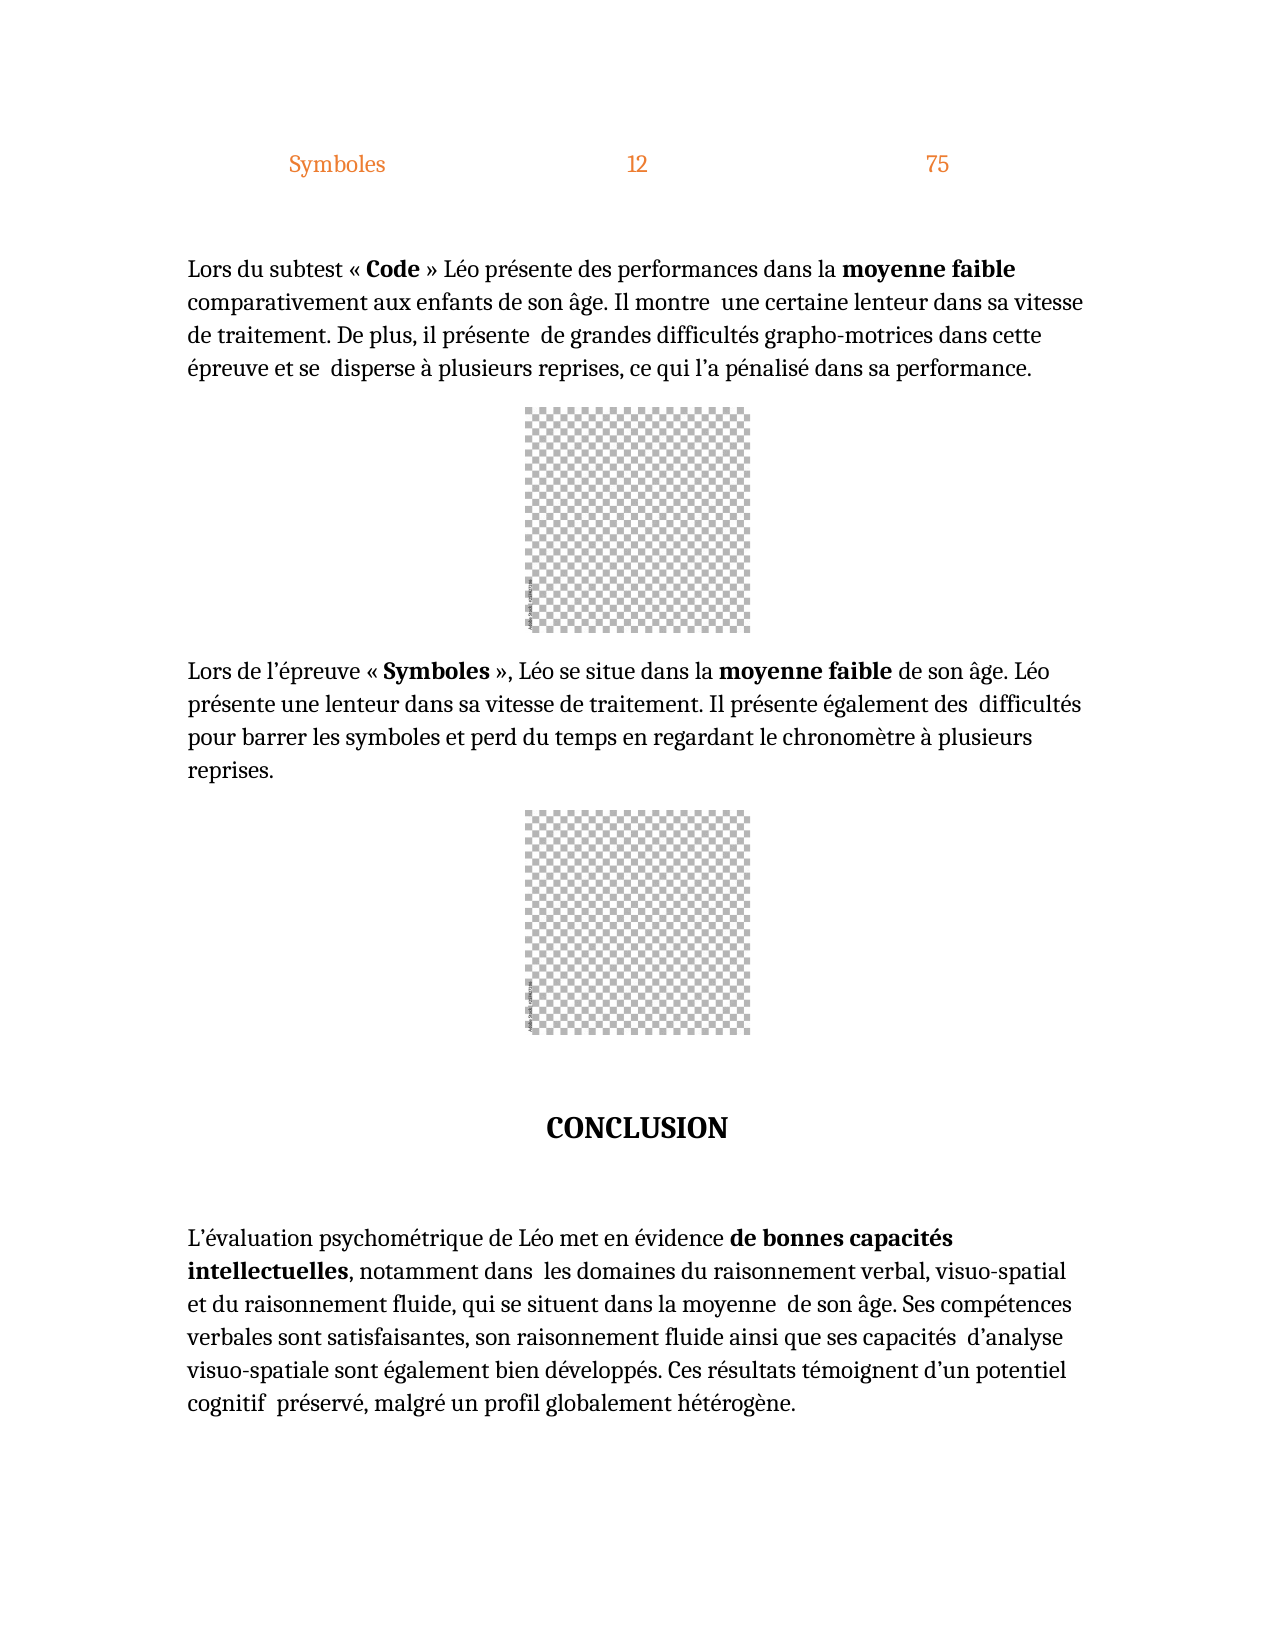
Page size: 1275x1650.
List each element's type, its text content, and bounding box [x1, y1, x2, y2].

picture [525, 407, 750, 633]
table_cell 75 [788, 150, 1087, 203]
text L’évaluation psychométrique de Léo met en évidence de bonnes capacités intellectuelles, notamment dans les domaines du raisonnement verbal, visuo-spatial et du raisonnement fluide, qui se situent dans la moyenne de son âge. Ses compétences verbales sont satisfaisantes, son raisonnement fluide ainsi que ses capacités d’analyse visuo-spatiale sont également bien développés. Ces résultats témoignent d’un potentiel cognitif préservé, malgré un profil globalement hétérogène. [187, 1224, 1087, 1418]
table_cell 12 [488, 150, 787, 203]
text Lors du subtest « Code » Léo présente des performances dans la moyenne faible comparativement aux enfants de son âge. Il montre une certaine lenteur dans sa vitesse de traitement. De plus, il présente de grandes difficultés grapho-motrices dans cette épreuve et se disperse à plusieurs reprises, ce qui l’a pénalisé dans sa performance. [187, 254, 1087, 382]
table_cell Symboles [188, 150, 487, 203]
text CONCLUSION [187, 1111, 1087, 1147]
picture [525, 810, 750, 1035]
text Lors de l’épreuve « Symboles », Léo se situe dans la moyenne faible de son âge. Léo présente une lenteur dans sa vitesse de traitement. Il présente également des difficultés pour barrer les symboles et perd du temps en regardant le chronomètre à plusieurs reprises. [187, 657, 1087, 785]
